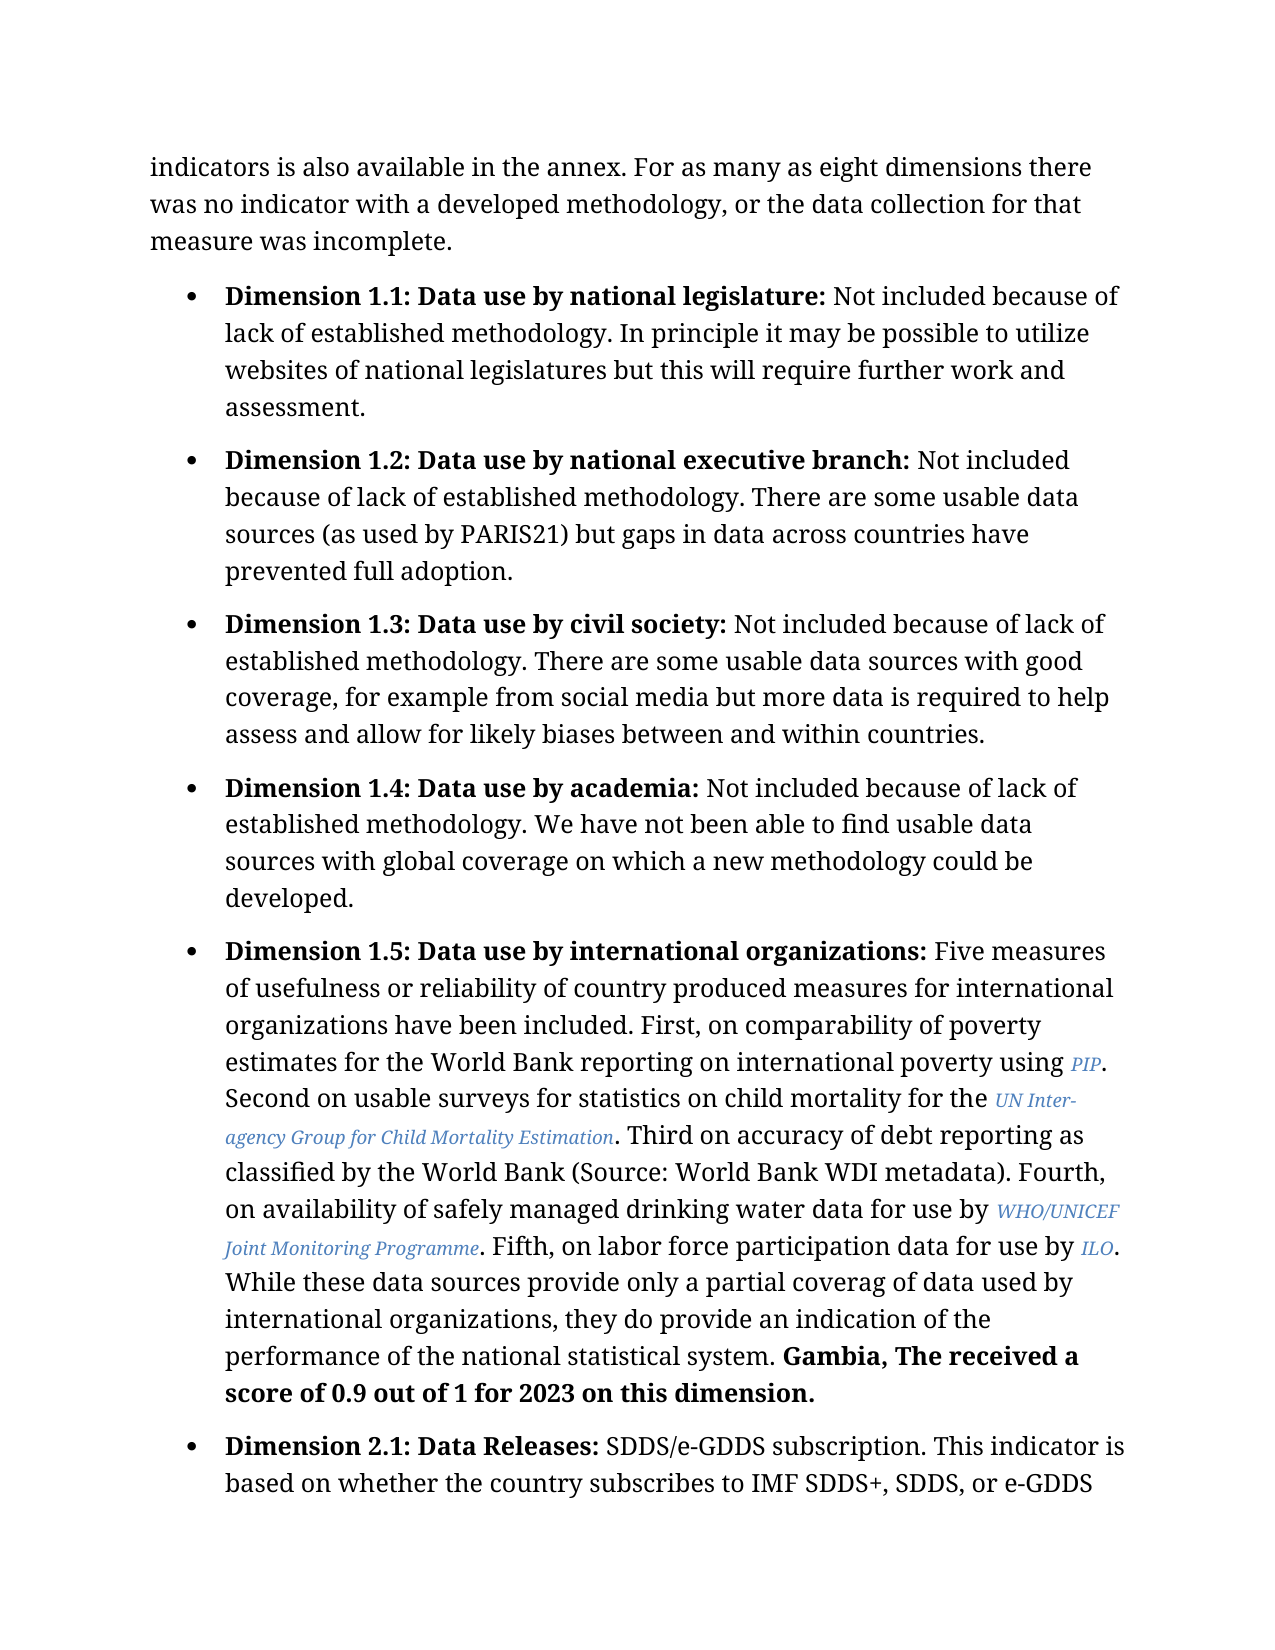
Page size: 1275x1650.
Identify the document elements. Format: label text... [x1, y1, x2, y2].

list Dimension 1.4: Data use by academia: Not included because of lack of established methodology. We have not been able to find usable data sources with global coverage on which a new methodology could be developed. [187, 770, 1125, 915]
list Dimension 1.1: Data use by national legislature: Not included because of lack of established methodology. In principle it may be possible to utilize websites of national legislatures but this will require further work and assessment. [187, 279, 1125, 423]
list Dimension 1.5: Data use by international organizations: Five measures of usefulness or reliability of country produced measures for international organizations have been included. First, on comparability of poverty estimates for the World Bank reporting on international poverty using PIP. Second on usable surveys for statistics on child mortality for the UN Inter-agency Group for Child Mortality Estimation. Third on accuracy of debt reporting as classified by the World Bank (Source: World Bank WDI metadata). Fourth, on availability of safely managed drinking water data for use by WHO/UNICEF Joint Monitoring Programme. Fifth, on labor force participation data for use by ILO. While these data sources provide only a partial coverag of data used by international organizations, they do provide an indication of the performance of the national statistical system. Gambia, The received a score of 0.9 out of 1 for 2023 on this dimension. [187, 934, 1125, 1409]
list Dimension 1.3: Data use by civil society: Not included because of lack of established methodology. There are some usable data sources with good coverage, for example from social media but more data is required to help assess and allow for likely biases between and within countries. [187, 607, 1125, 751]
list Dimension 1.2: Data use by national executive branch: Not included because of lack of established methodology. There are some usable data sources (as used by PARIS21) but gaps in data across countries have prevented full adoption. [187, 443, 1125, 587]
